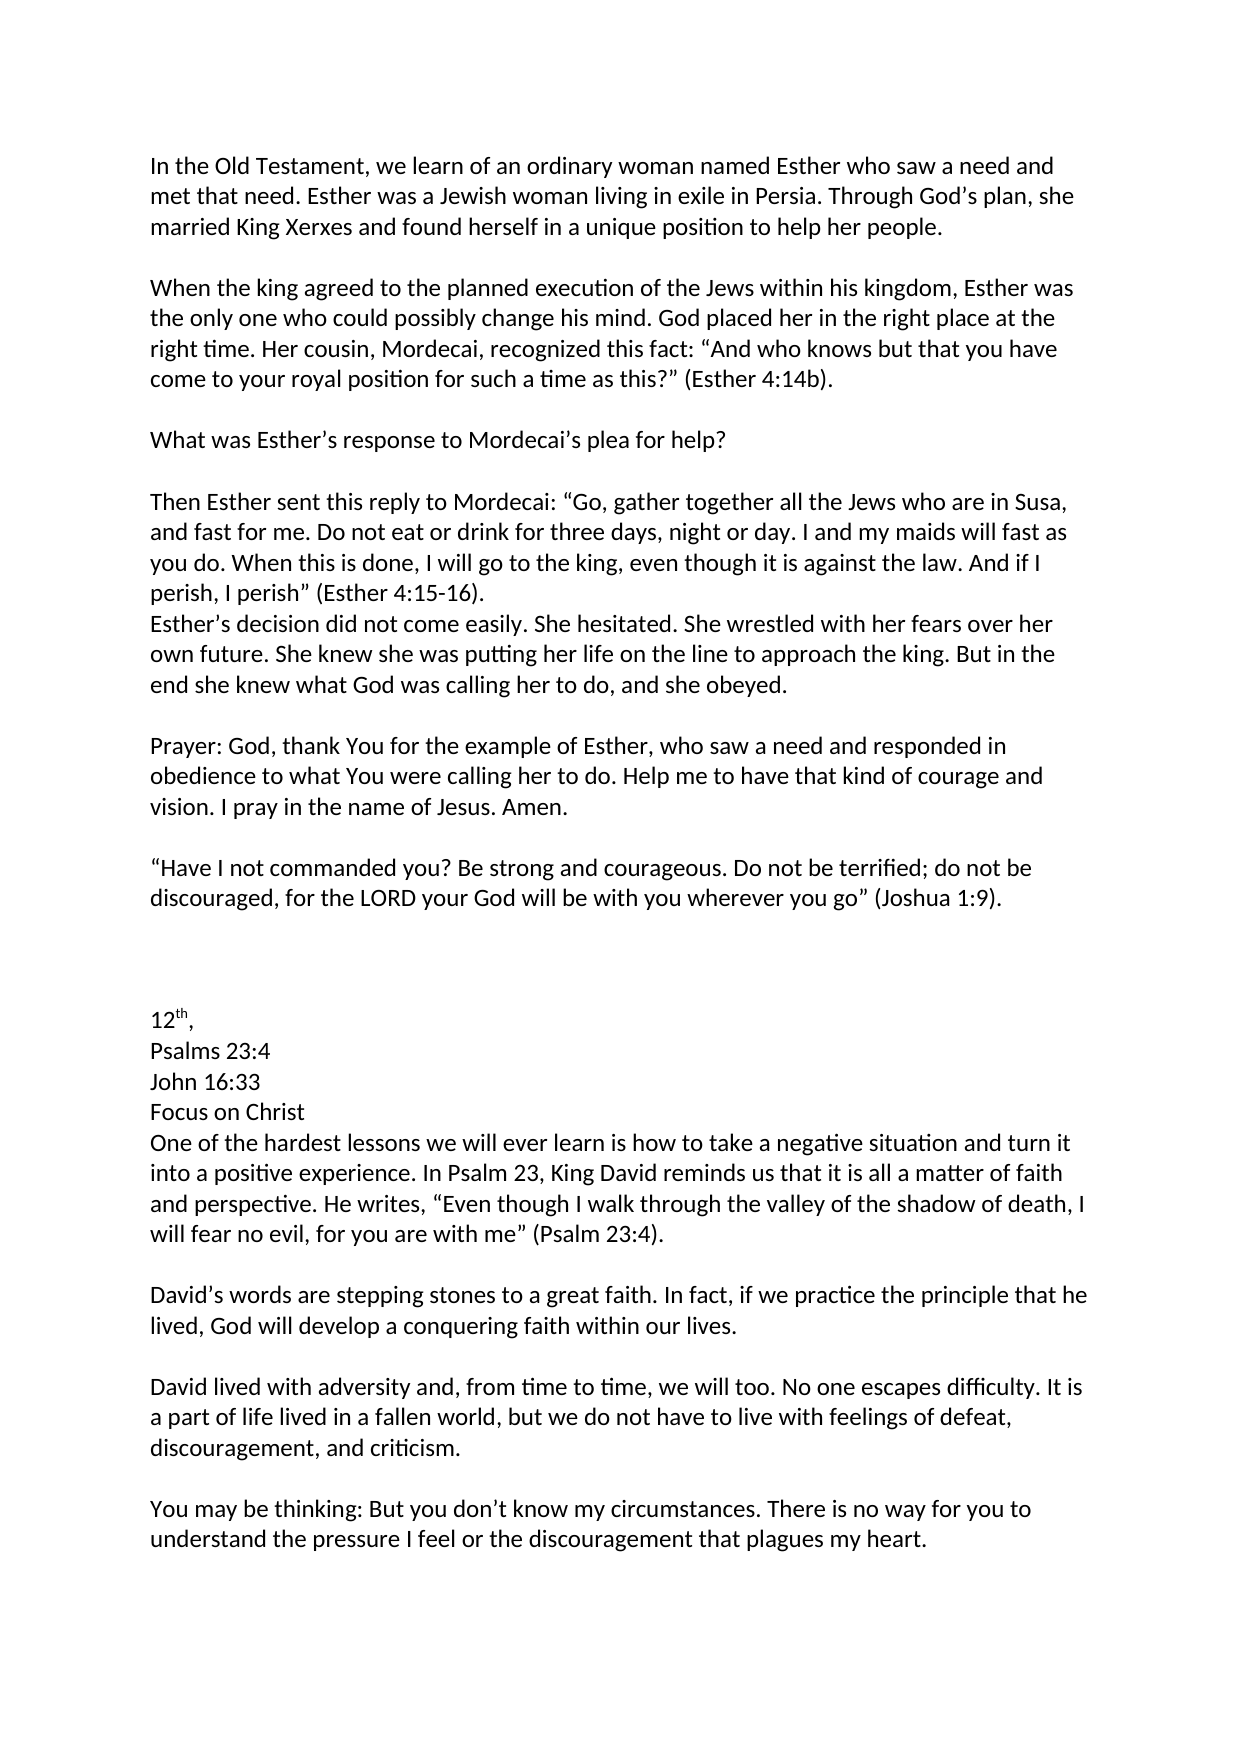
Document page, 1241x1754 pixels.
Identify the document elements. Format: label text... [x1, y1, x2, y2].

text Prayer: God, thank You for the example of Esther, who saw a need and responded in obedience to what You were calling her to do. Help me to have that kind of courage and vision. I pray in the name of Jesus. Amen. [150, 730, 1090, 821]
text You may be thinking: But you don’t know my circumstances. There is no way for you to understand the pressure I feel or the discouragement that plagues my heart. [150, 1493, 1090, 1554]
text John 16:33 [150, 1066, 1090, 1096]
text Psalms 23:4 [150, 1035, 1090, 1066]
text One of the hardest lessons we will ever learn is how to take a negative situation and turn it into a positive experience. In Psalm 23, King David reminds us that it is all a matter of faith and perspective. He writes, “Even though I walk through the valley of the shadow of death, I will fear no evil, for you are with me” (Psalm 23:4). [150, 1127, 1090, 1249]
text 12th, [150, 1004, 1090, 1035]
text Then Esther sent this reply to Mordecai: “Go, gather together all the Jews who are in Susa, and fast for me. Do not eat or drink for three days, night or day. I and my maids will fast as you do. When this is done, I will go to the king, even though it is against the law. And if I perish, I perish” (Esther 4:15-16). [150, 486, 1090, 608]
text When the king agreed to the planned execution of the Jews within his kingdom, Esther was the only one who could possibly change his mind. God placed her in the right place at the right time. Her cousin, Mordecai, recognized this fact: “And who knows but that you have come to your royal position for such a time as this?” (Esther 4:14b). [150, 272, 1090, 394]
text Focus on Christ [150, 1096, 1090, 1127]
text Esther’s decision did not come easily. She hesitated. She wrestled with her fears over her own future. She knew she was putting her life on the line to approach the king. But in the end she knew what God was calling her to do, and she obeyed. [150, 608, 1090, 699]
text What was Esther’s response to Mordecai’s plea for help? [150, 425, 1090, 455]
text David lived with adversity and, from time to time, we will too. No one escapes difficulty. It is a part of life lived in a fallen world, but we do not have to live with feelings of defeat, discouragement, and criticism. [150, 1371, 1090, 1462]
text David’s words are stepping stones to a great faith. In fact, if we practice the principle that he lived, God will develop a conquering faith within our lives. [150, 1279, 1090, 1340]
text “Have I not commanded you? Be strong and courageous. Do not be terrified; do not be discouraged, for the LORD your God will be with you wherever you go” (Joshua 1:9). [150, 852, 1090, 913]
text In the Old Testament, we learn of an ordinary woman named Esther who saw a need and met that need. Esther was a Jewish woman living in exile in Persia. Through God’s plan, she married King Xerxes and found herself in a unique position to help her people. [150, 150, 1090, 242]
